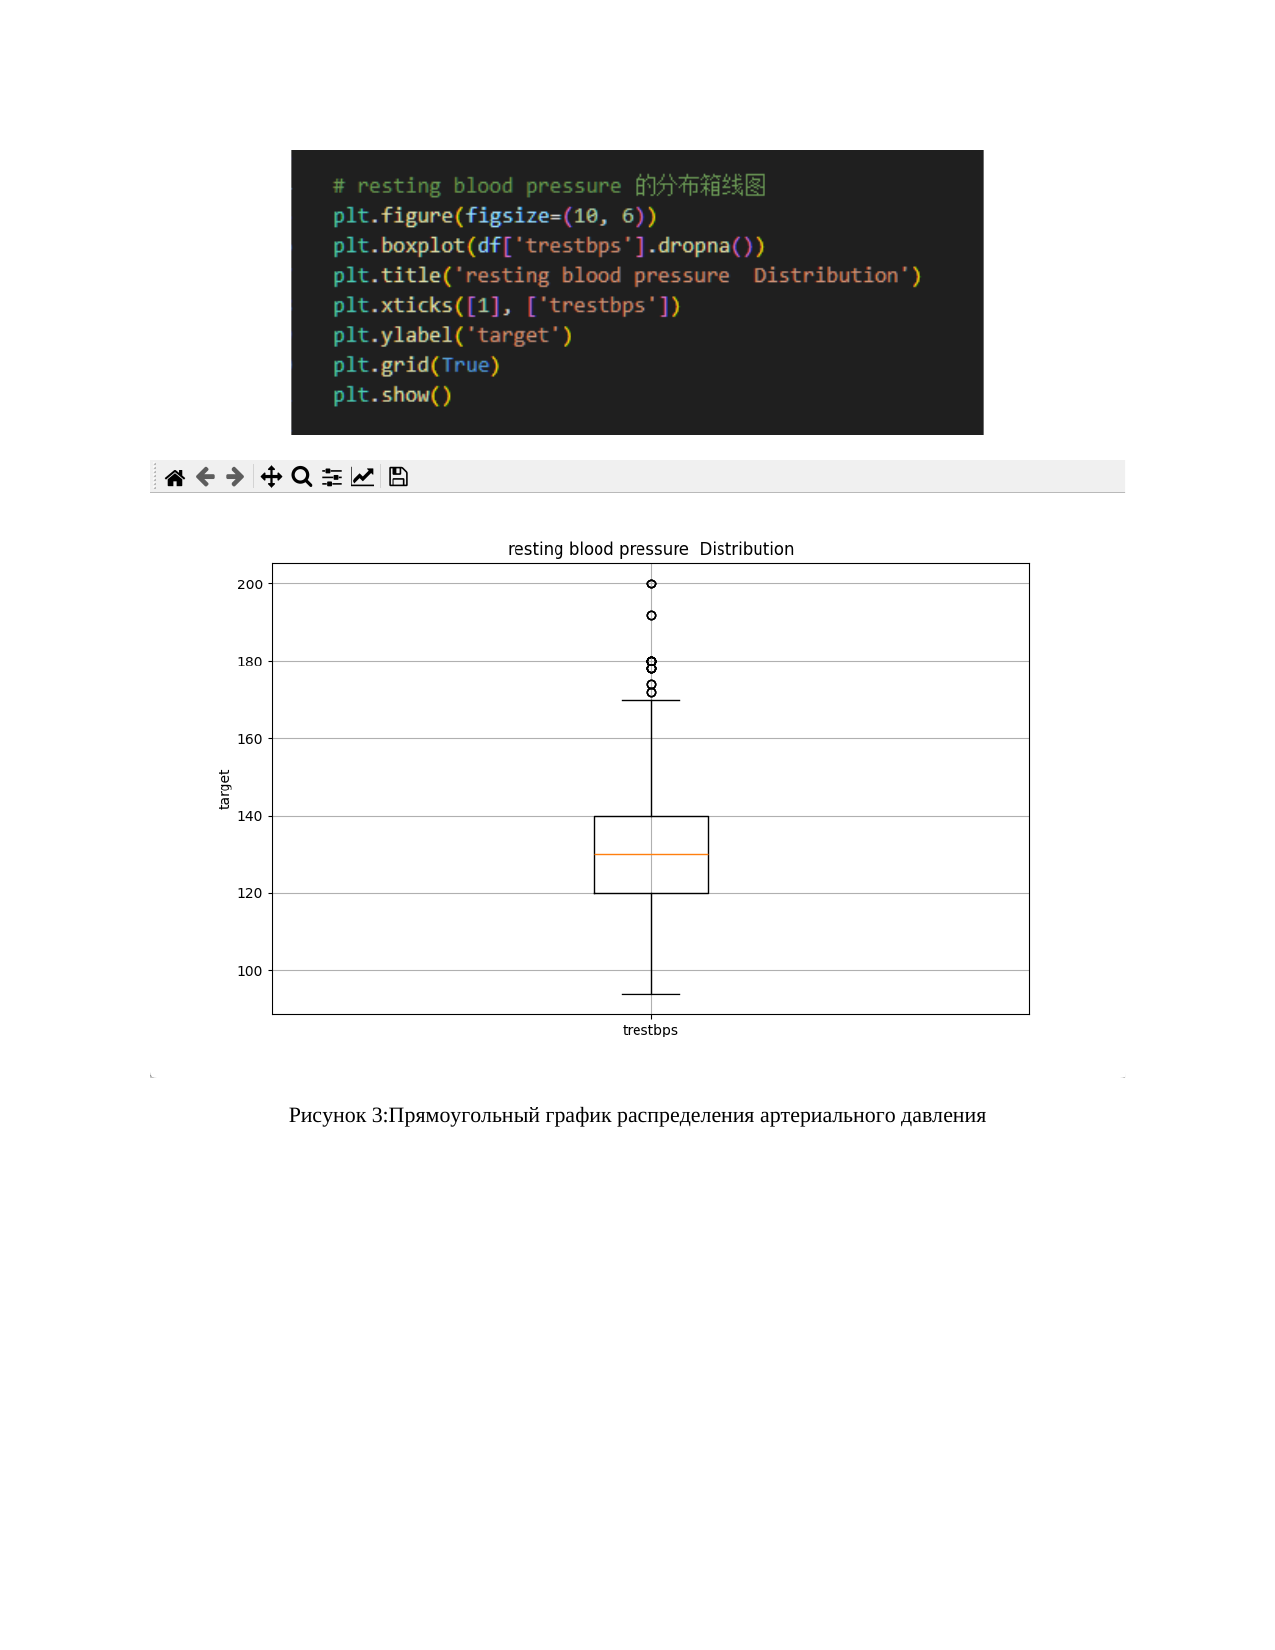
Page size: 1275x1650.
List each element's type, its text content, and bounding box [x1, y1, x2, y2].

picture [150, 459, 1125, 1078]
picture [291, 150, 984, 435]
text Рисунок 3:Прямоугольный график распределения артериального давления [150, 1102, 1125, 1128]
